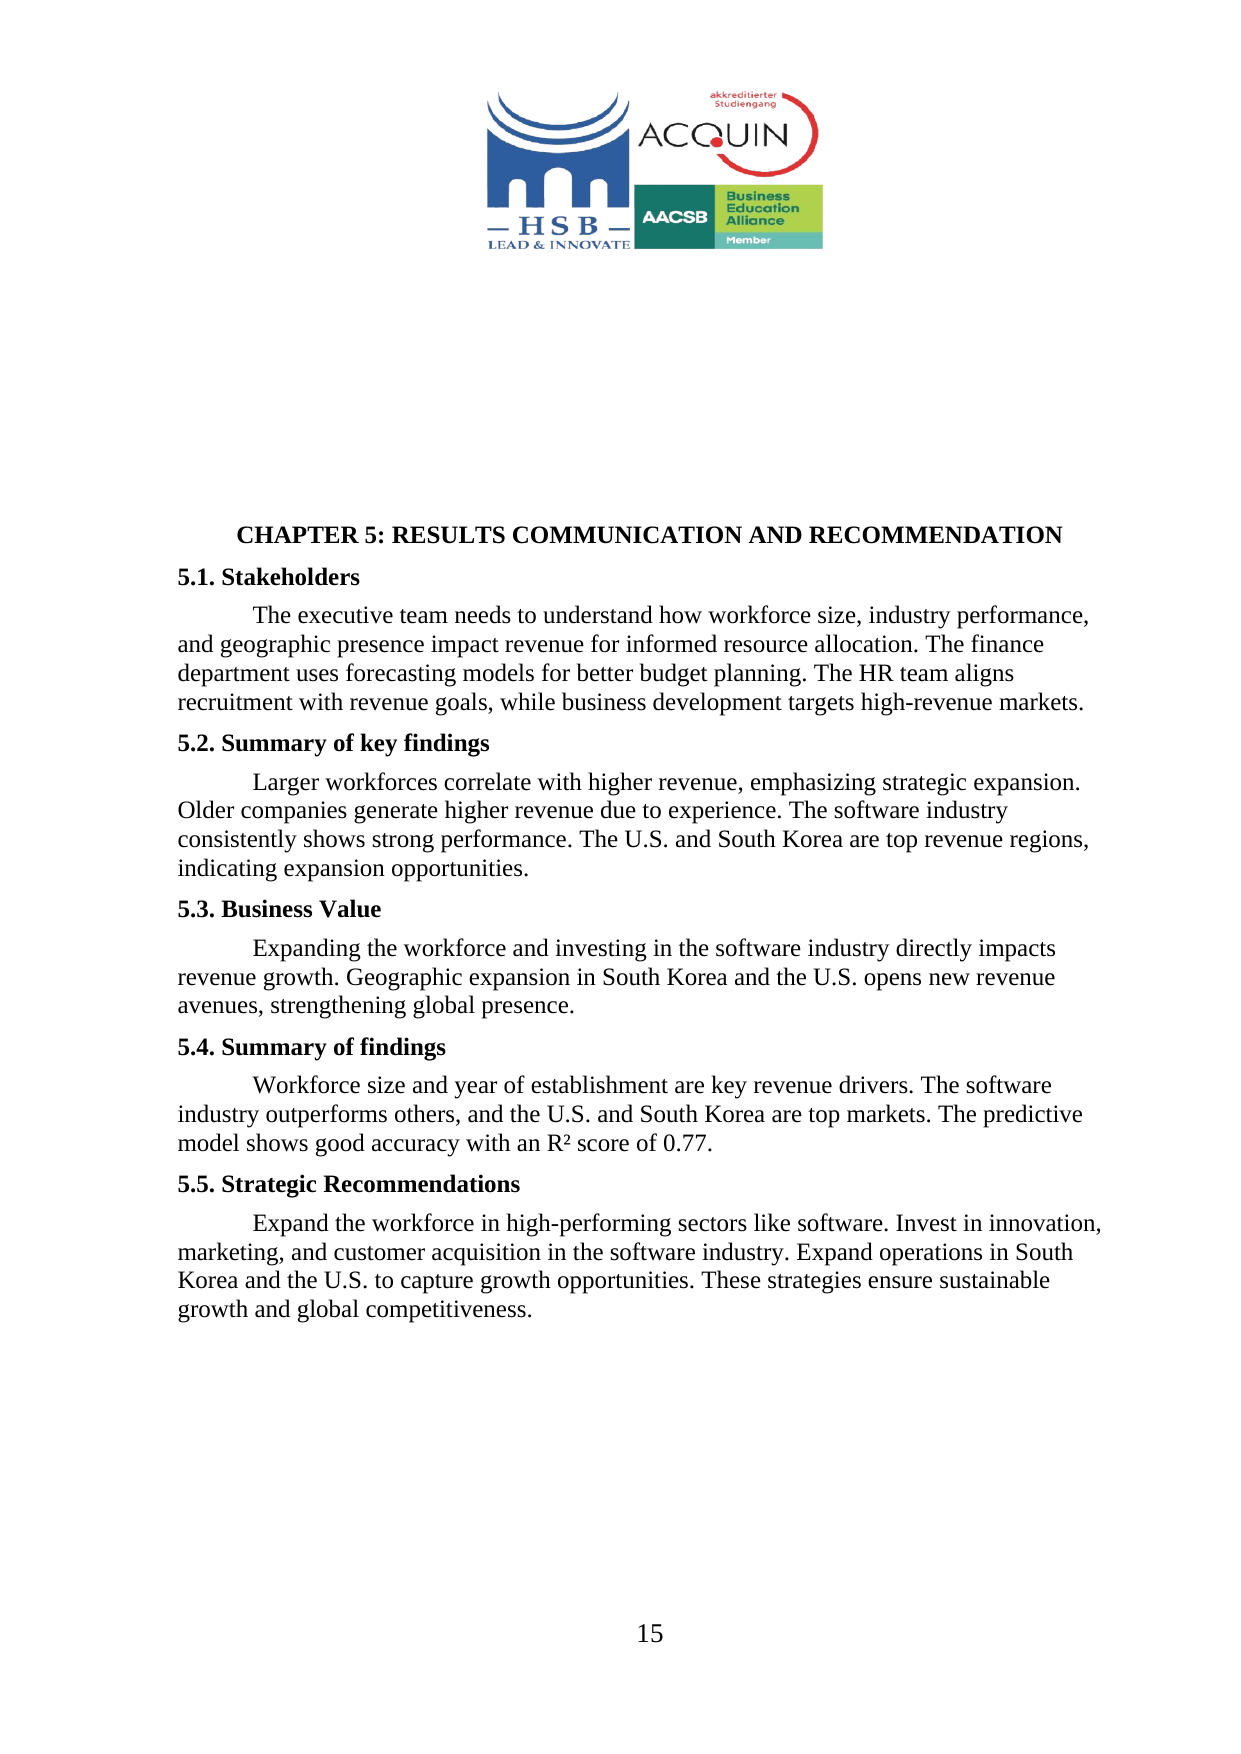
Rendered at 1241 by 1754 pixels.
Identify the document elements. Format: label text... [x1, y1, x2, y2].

subtitle 5.2. Summary of key findings [177, 728, 1122, 757]
picture [433, 75, 867, 266]
subtitle 5.5. Strategic Recommendations [177, 1169, 1122, 1198]
subtitle 5.4. Summary of findings [177, 1032, 1122, 1061]
subtitle 5.1. Stakeholders [177, 562, 1122, 591]
text Expanding the workforce and investing in the software industry directly impacts revenue growth. Geographic expansion in South Korea and the U.S. opens new revenue avenues, strengthening global presence. [177, 933, 1122, 1019]
text Expand the workforce in high-performing sectors like software. Invest in innovation, marketing, and customer acquisition in the software industry. Expand operations in South Korea and the U.S. to capture growth opportunities. These strategies ensure sustainable growth and global competitiveness. [177, 1208, 1122, 1323]
text The executive team needs to understand how workforce size, industry performance, and geographic presence impact revenue for informed resource allocation. The finance department uses forecasting models for better budget planning. The HR team aligns recruitment with revenue goals, while business development targets high-revenue markets. [177, 601, 1122, 716]
text Workforce size and year of establishment are key revenue drivers. The software industry outperforms others, and the U.S. and South Korea are top markets. The predictive model shows good accuracy with an R² score of 0.77. [177, 1071, 1122, 1157]
text Larger workforces correlate with higher revenue, emphasizing strategic expansion. Older companies generate higher revenue due to experience. The software industry consistently shows strong performance. The U.S. and South Korea are top revenue regions, indicating expansion opportunities. [177, 767, 1122, 882]
subtitle CHAPTER 5: RESULTS COMMUNICATION AND RECOMMENDATION [177, 521, 1122, 549]
subtitle 5.3. Business Value [177, 894, 1122, 923]
